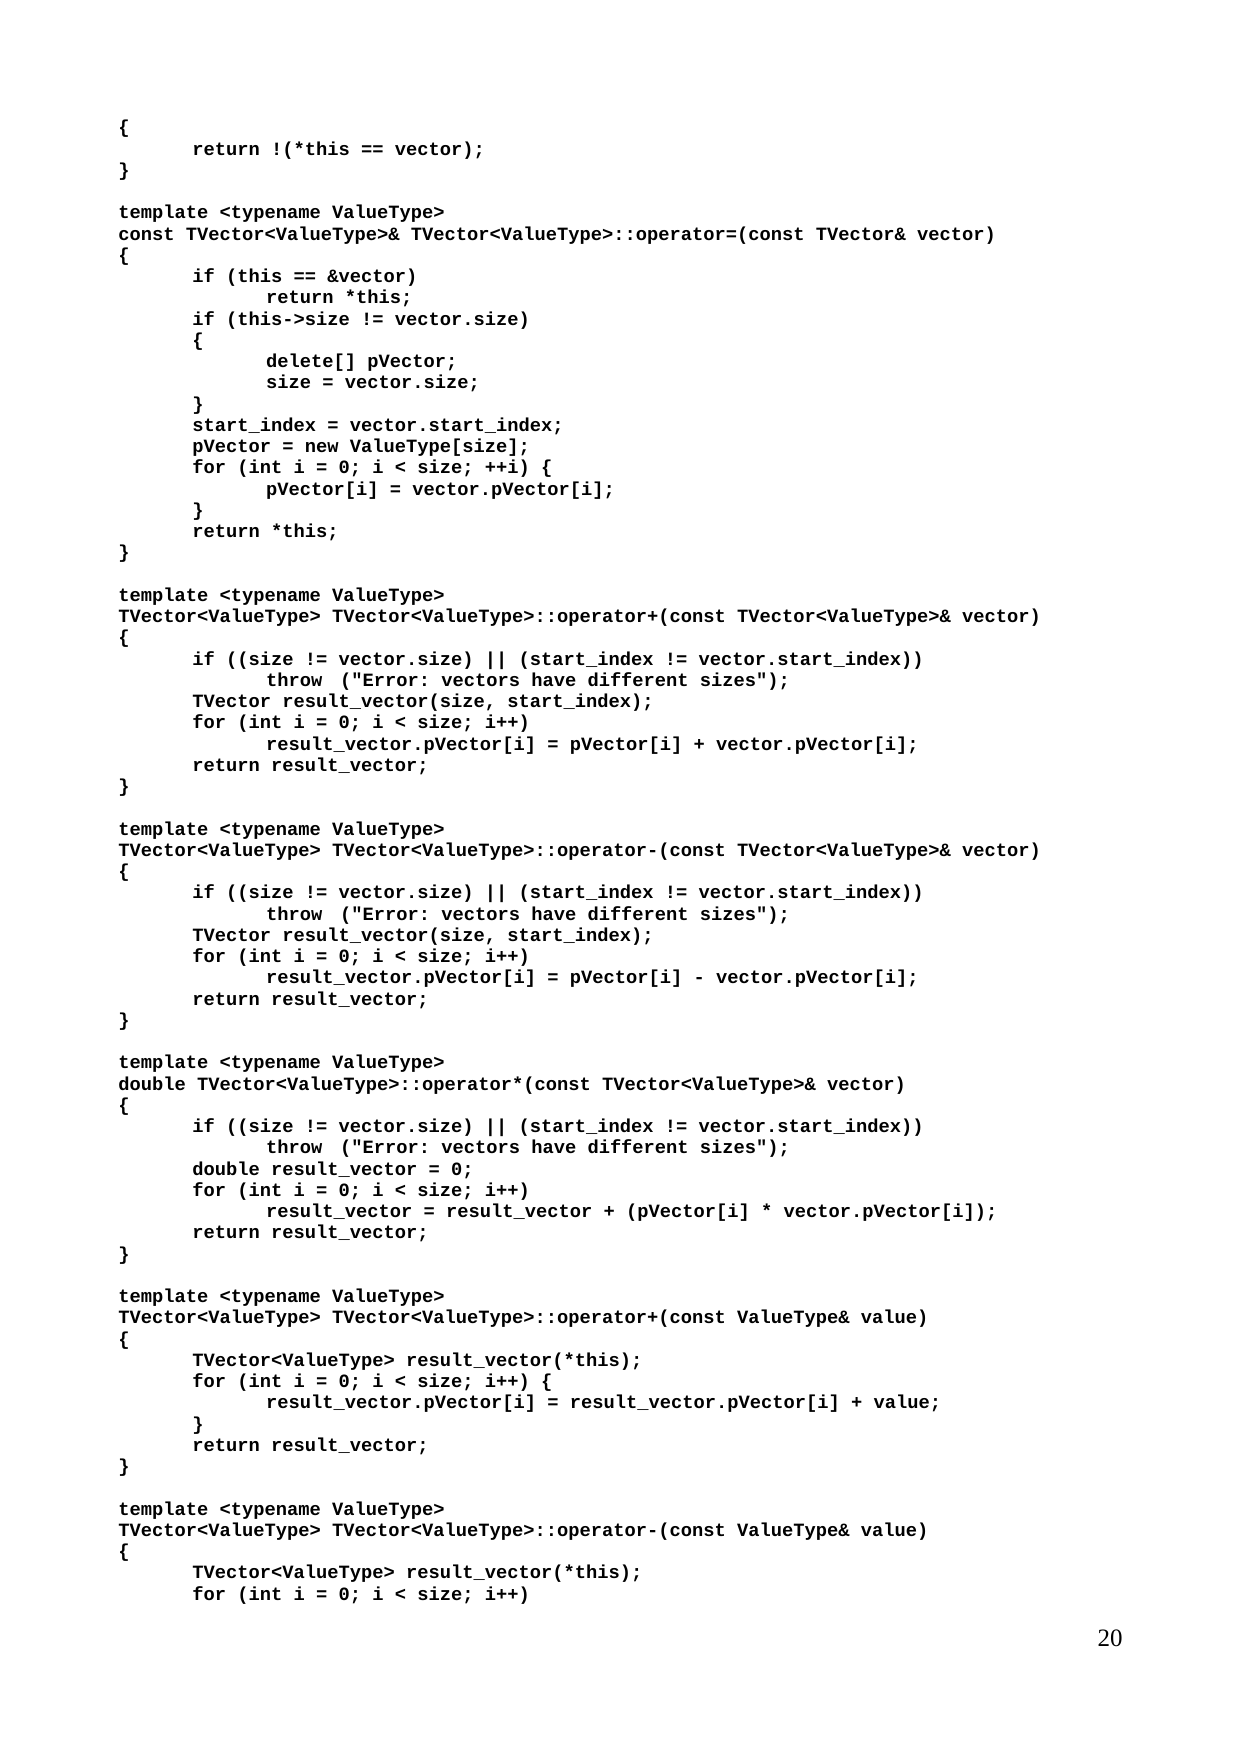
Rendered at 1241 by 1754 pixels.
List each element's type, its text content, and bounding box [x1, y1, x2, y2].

text TVector result_vector(size, start_index); [118, 926, 1122, 947]
text pVector[i] = vector.pVector[i]; [118, 479, 1122, 501]
text result_vector.pVector[i] = result_vector.pVector[i] + value; [118, 1393, 1122, 1414]
text result_vector.pVector[i] = pVector[i] - vector.pVector[i]; [118, 968, 1122, 989]
text } [118, 1414, 1122, 1436]
text } [118, 543, 1122, 564]
text for (int i = 0; i < size; i++) { [118, 1372, 1122, 1393]
text throw ("Error: vectors have different sizes"); [118, 671, 1122, 692]
text return *this; [118, 522, 1122, 543]
text return result_vector; [118, 756, 1122, 777]
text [118, 1563, 1122, 1584]
text if ((size != vector.size) || (start_index != vector.start_index)) [118, 649, 1122, 671]
text template <typename ValueType> [118, 203, 1122, 224]
text const TVector<ValueType>& TVector<ValueType>::operator=(const TVector& vector) [118, 224, 1122, 246]
text template <typename ValueType> [118, 586, 1122, 607]
text } [118, 777, 1122, 798]
text } [118, 1011, 1122, 1032]
text { [118, 628, 1122, 649]
text for (int i = 0; i < size; i++) [118, 1181, 1122, 1202]
text if ((size != vector.size) || (start_index != vector.start_index)) [118, 883, 1122, 904]
text { [118, 1096, 1122, 1117]
text { [118, 1542, 1122, 1563]
text { [118, 1329, 1122, 1351]
text double result_vector = 0; [118, 1159, 1122, 1181]
text result_vector = result_vector + (pVector[i] * vector.pVector[i]); [118, 1202, 1122, 1223]
text } [118, 501, 1122, 522]
text if (this == &vector) [118, 267, 1122, 288]
text for (int i = 0; i < size; i++) [118, 713, 1122, 734]
text TVector result_vector(size, start_index); [118, 692, 1122, 713]
text result_vector.pVector[i] = pVector[i] + vector.pVector[i]; [118, 734, 1122, 756]
text return result_vector; [118, 989, 1122, 1011]
text for (int i = 0; i < size; i++) [118, 1584, 1122, 1606]
text } [118, 1457, 1122, 1478]
text TVector<ValueType> TVector<ValueType>::operator+(const ValueType& value) [118, 1308, 1122, 1329]
text } [118, 161, 1122, 182]
text start_index = vector.start_index; [118, 416, 1122, 437]
text { [118, 331, 1122, 352]
text if (this->size != vector.size) [118, 309, 1122, 331]
text throw ("Error: vectors have different sizes"); [118, 1138, 1122, 1159]
text for (int i = 0; i < size; ++i) { [118, 458, 1122, 479]
text TVector<ValueType> TVector<ValueType>::operator+(const TVector<ValueType>& vector) [118, 607, 1122, 628]
text } [118, 1244, 1122, 1266]
text if ((size != vector.size) || (start_index != vector.start_index)) [118, 1117, 1122, 1138]
text } [118, 394, 1122, 416]
text { [118, 118, 1122, 139]
text { [118, 862, 1122, 883]
text template <typename ValueType> [118, 1053, 1122, 1074]
text double TVector<ValueType>::operator*(const TVector<ValueType>& vector) [118, 1074, 1122, 1096]
text size = vector.size; [118, 373, 1122, 394]
text return !(*this == vector); [118, 139, 1122, 161]
text return result_vector; [118, 1223, 1122, 1244]
text delete[] pVector; [118, 352, 1122, 373]
text return *this; [118, 288, 1122, 309]
text { [118, 246, 1122, 267]
text TVector<ValueType> result_vector(*this); [118, 1351, 1122, 1372]
text template <typename ValueType> [118, 1287, 1122, 1308]
text pVector = new ValueType[size]; [118, 437, 1122, 458]
text throw ("Error: vectors have different sizes"); [118, 904, 1122, 926]
text TVector<ValueType> TVector<ValueType>::operator-(const ValueType& value) [118, 1521, 1122, 1542]
text template <typename ValueType> [118, 1499, 1122, 1521]
text TVector<ValueType> TVector<ValueType>::operator-(const TVector<ValueType>& vector) [118, 841, 1122, 862]
text template <typename ValueType> [118, 819, 1122, 841]
text for (int i = 0; i < size; i++) [118, 947, 1122, 968]
text return result_vector; [118, 1436, 1122, 1457]
